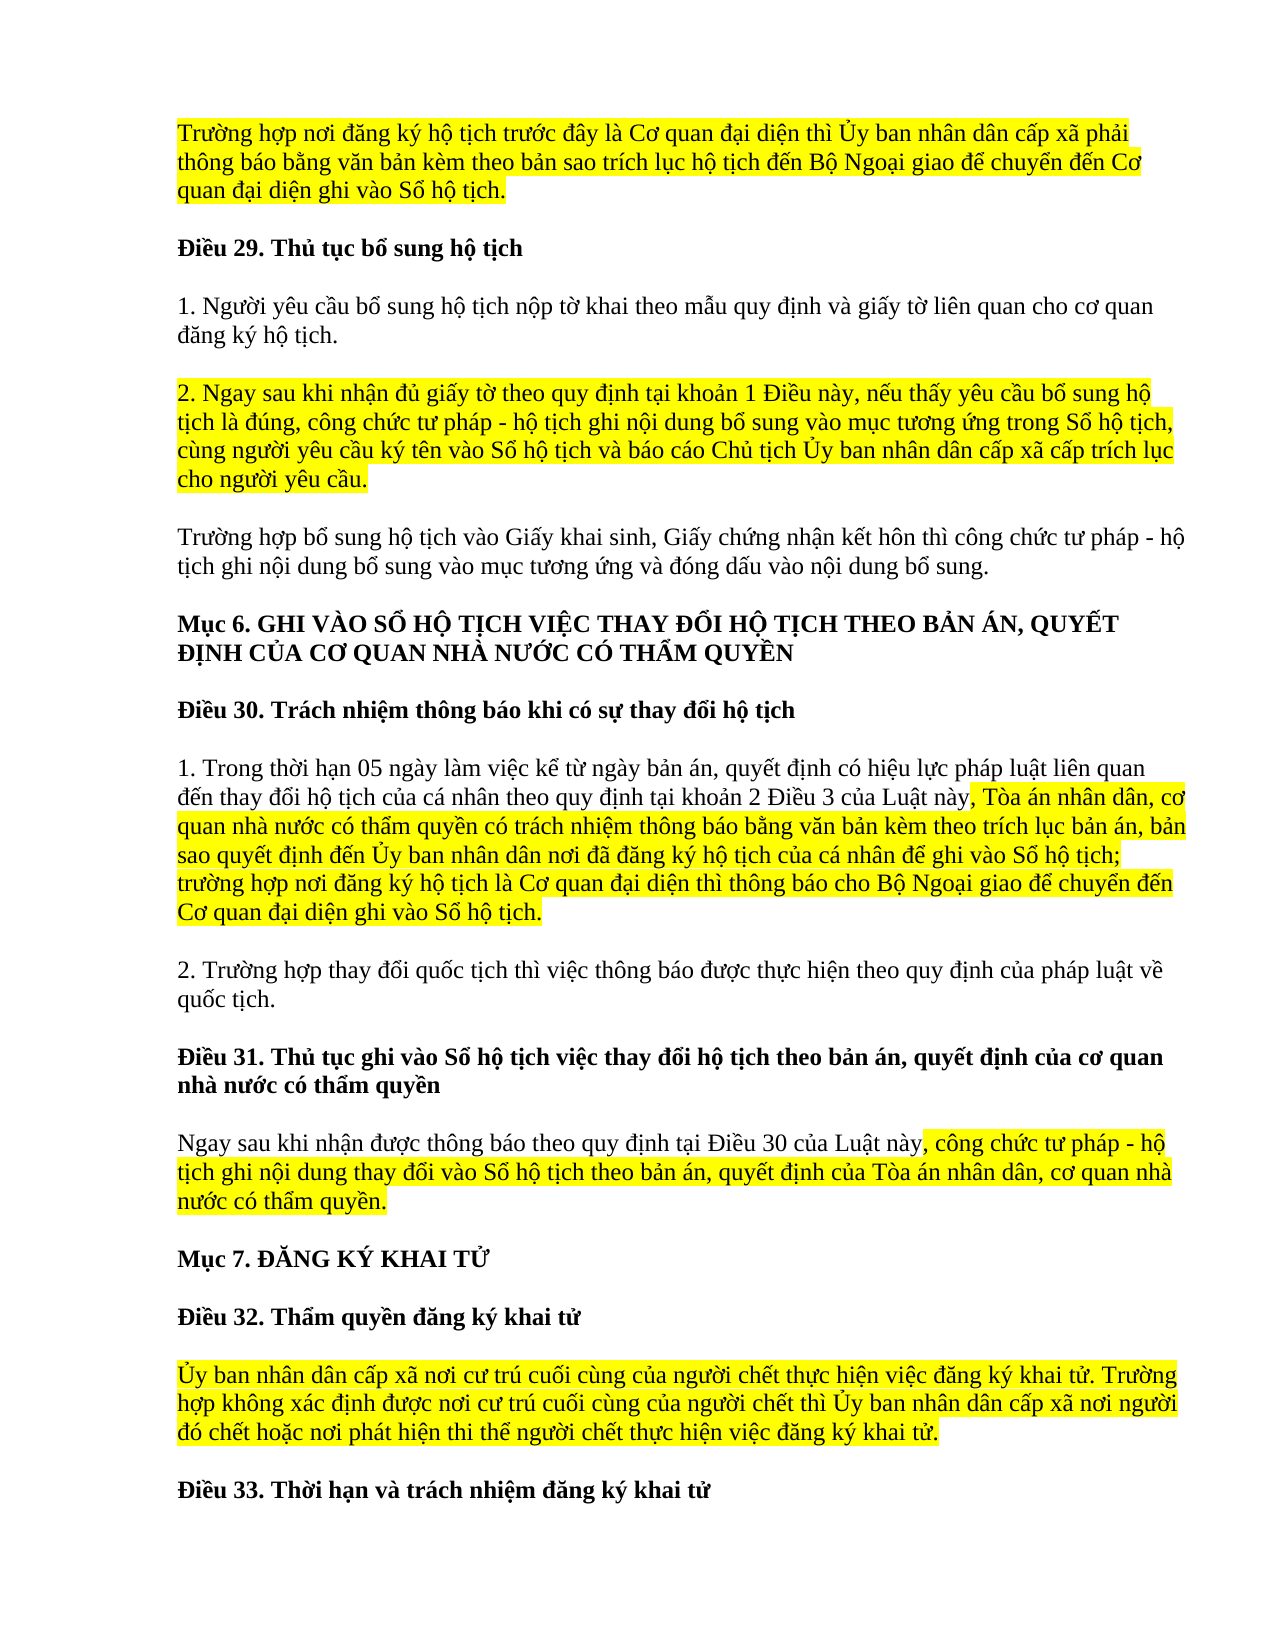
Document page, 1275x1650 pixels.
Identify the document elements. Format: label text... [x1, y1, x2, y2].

text 1. Trong thời hạn 05 ngày làm việc kể từ ngày bản án, quyết định có hiệu lực pháp luật liên quan đến thay đổi hộ tịch của cá nhân theo quy định tại khoản 2 Điều 3 của Luật này, Tòa án nhân dân, cơ quan nhà nước có thẩm quyền có trách nhiệm thông báo bằng văn bản kèm theo trích lục bản án, bản sao quyết định đến Ủy ban nhân dân nơi đã đăng ký hộ tịch của cá nhân để ghi vào Sổ hộ tịch; trường hợp nơi đăng ký hộ tịch là Cơ quan đại diện thì thông báo cho Bộ Ngoại giao để chuyển đến Cơ quan đại diện ghi vào Sổ hộ tịch. [177, 753, 1186, 811]
text 2. Trường hợp thay đổi quốc tịch thì việc thông báo được thực hiện theo quy định của pháp luật về quốc tịch. [177, 955, 1186, 1013]
text 2. Ngay sau khi nhận đủ giấy tờ theo quy định tại khoản 1 Điều này, nếu thấy yêu cầu bổ sung hộ tịch là đúng, công chức tư pháp - hộ tịch ghi nội dung bổ sung vào mục tương ứng trong Sổ hộ tịch, cùng người yêu cầu ký tên vào Sổ hộ tịch và báo cáo Chủ tịch Ủy ban nhân dân cấp xã cấp trích lục cho người yêu cầu. [368, 378, 1186, 493]
text Ngay sau khi nhận được thông báo theo quy định tại Điều 30 của Luật này, công chức tư pháp - hộ tịch ghi nội dung thay đổi vào Sổ hộ tịch theo bản án, quyết định của Tòa án nhân dân, cơ quan nhà nước có thẩm quyền. [177, 1128, 1186, 1215]
text 1. Người yêu cầu bổ sung hộ tịch nộp tờ khai theo mẫu quy định và giấy tờ liên quan cho cơ quan đăng ký hộ tịch. [177, 291, 1186, 349]
text Mục 7. ĐĂNG KÝ KHAI TỬ [177, 1244, 1186, 1273]
text Điều 29. Thủ tục bổ sung hộ tịch [177, 233, 1186, 262]
text Điều 33. Thời hạn và trách nhiệm đăng ký khai tử [177, 1475, 1186, 1504]
text Mục 6. GHI VÀO SỔ HỘ TỊCH VIỆC THAY ĐỔI HỘ TỊCH THEO BẢN ÁN, QUYẾT ĐỊNH CỦA CƠ QUAN NHÀ NƯỚC CÓ THẨM QUYỀN [177, 609, 1186, 666]
text Trường hợp nơi đăng ký hộ tịch trước đây là Cơ quan đại diện thì Ủy ban nhân dân cấp xã phải thông báo bằng văn bản kèm theo bản sao trích lục hộ tịch đến Bộ Ngoại giao để chuyển đến Cơ quan đại diện ghi vào Sổ hộ tịch. [506, 118, 1186, 204]
text 1. Trong thời hạn 05 ngày làm việc kể từ ngày bản án, quyết định có hiệu lực pháp luật liên quan đến thay đổi hộ tịch của cá nhân theo quy định tại khoản 2 Điều 3 của Luật này, Tòa án nhân dân, cơ quan nhà nước có thẩm quyền có trách nhiệm thông báo bằng văn bản kèm theo trích lục bản án, bản sao quyết định đến Ủy ban nhân dân nơi đã đăng ký hộ tịch của cá nhân để ghi vào Sổ hộ tịch; trường hợp nơi đăng ký hộ tịch là Cơ quan đại diện thì thông báo cho Bộ Ngoại giao để chuyển đến Cơ quan đại diện ghi vào Sổ hộ tịch. [177, 840, 1186, 926]
text Ủy ban nhân dân cấp xã nơi cư trú cuối cùng của người chết thực hiện việc đăng ký khai tử. Trường hợp không xác định được nơi cư trú cuối cùng của người chết thì Ủy ban nhân dân cấp xã nơi người đó chết hoặc nơi phát hiện thi thể người chết thực hiện việc đăng ký khai tử. [177, 1360, 1186, 1446]
text Điều 31. Thủ tục ghi vào Sổ hộ tịch việc thay đổi hộ tịch theo bản án, quyết định của cơ quan nhà nước có thẩm quyền [177, 1042, 1186, 1099]
text Trường hợp bổ sung hộ tịch vào Giấy khai sinh, Giấy chứng nhận kết hôn thì công chức tư pháp - hộ tịch ghi nội dung bổ sung vào mục tương ứng và đóng dấu vào nội dung bổ sung. [177, 522, 1186, 580]
text Điều 30. Trách nhiệm thông báo khi có sự thay đổi hộ tịch [177, 696, 1186, 724]
text Điều 32. Thẩm quyền đăng ký khai tử [177, 1302, 1186, 1331]
